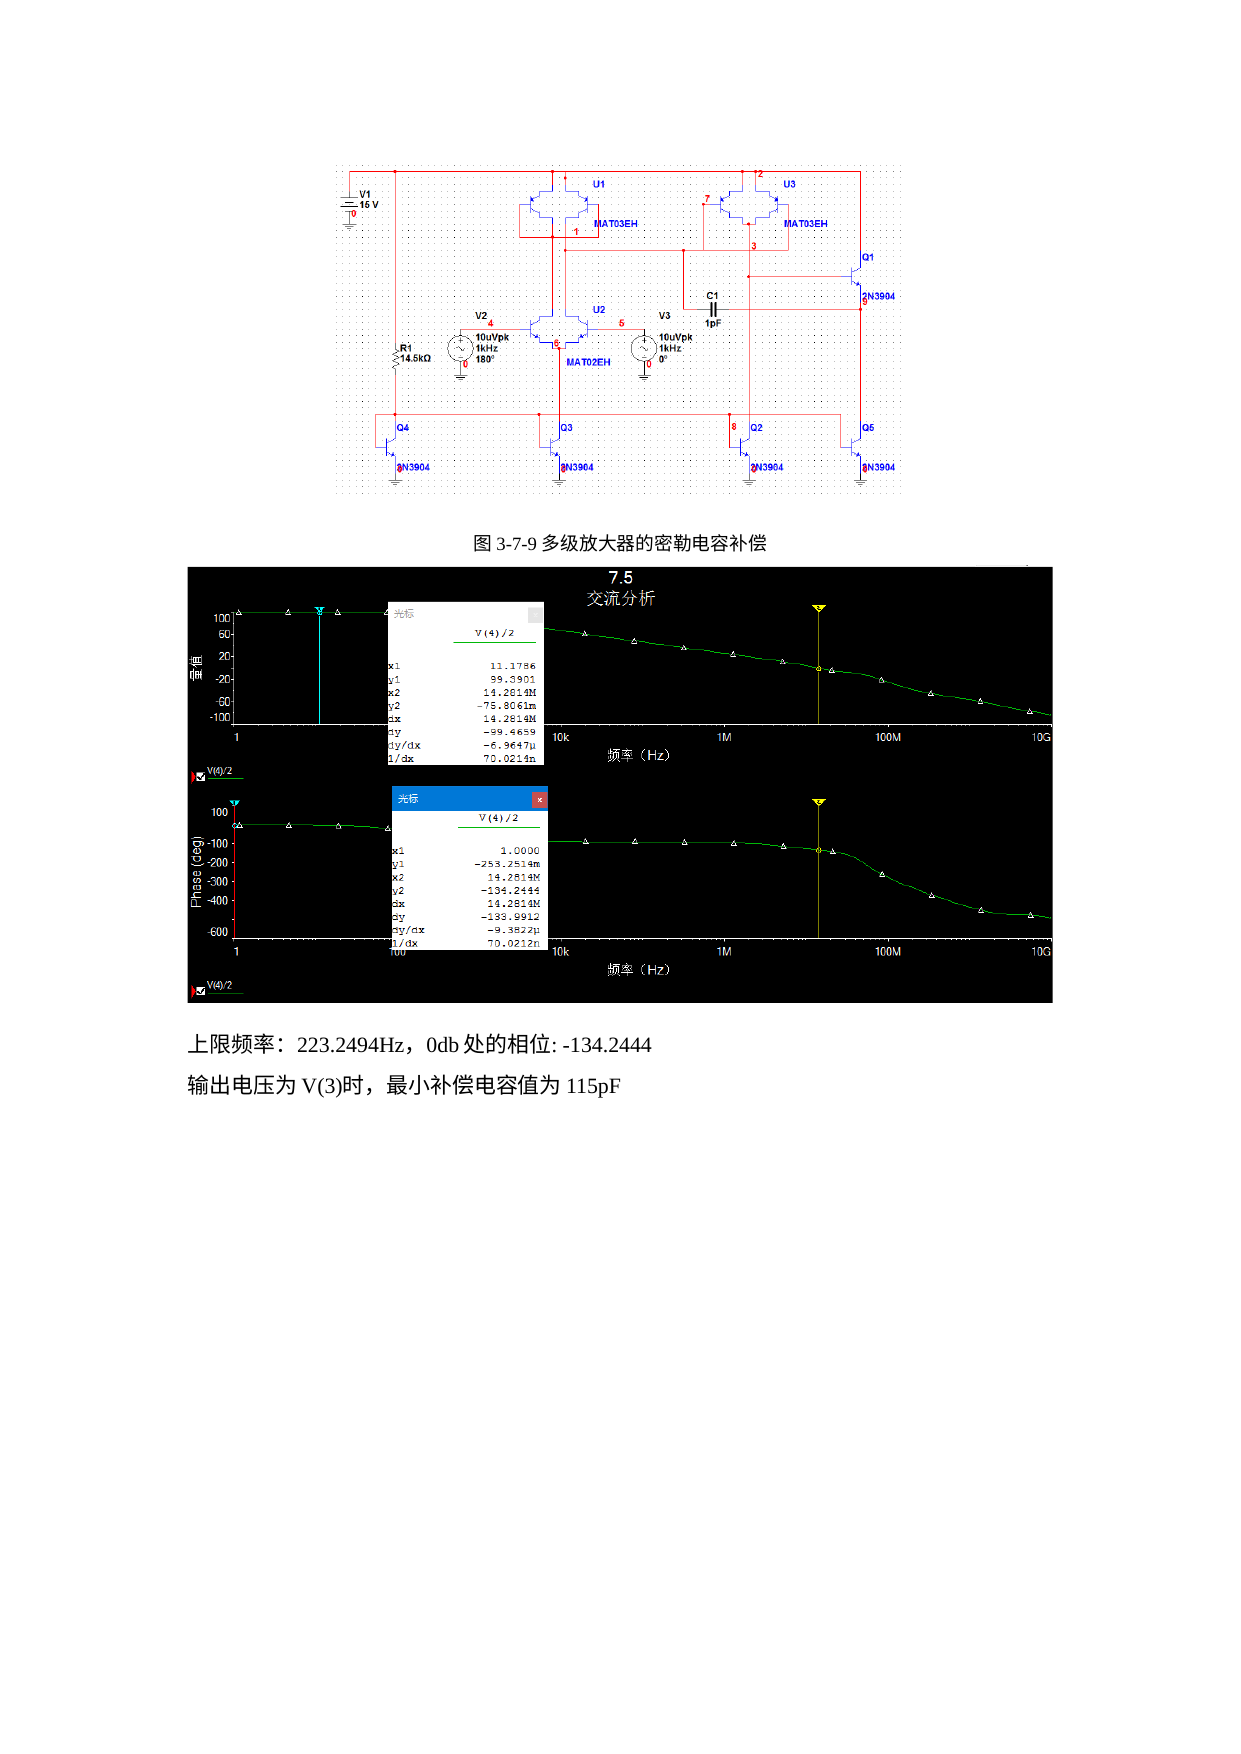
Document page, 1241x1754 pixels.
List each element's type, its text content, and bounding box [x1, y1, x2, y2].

text 输出电压为V(3)时，最小补偿电容值为115pF [187, 1067, 1053, 1100]
text 图3-7-9 多级放大器的密勒电容补偿 [187, 526, 1053, 559]
picture [187, 565, 1053, 1003]
text 上限频率：223.2494Hz，0db处的相位: -134.2444 [187, 1027, 1053, 1059]
picture [334, 162, 906, 499]
